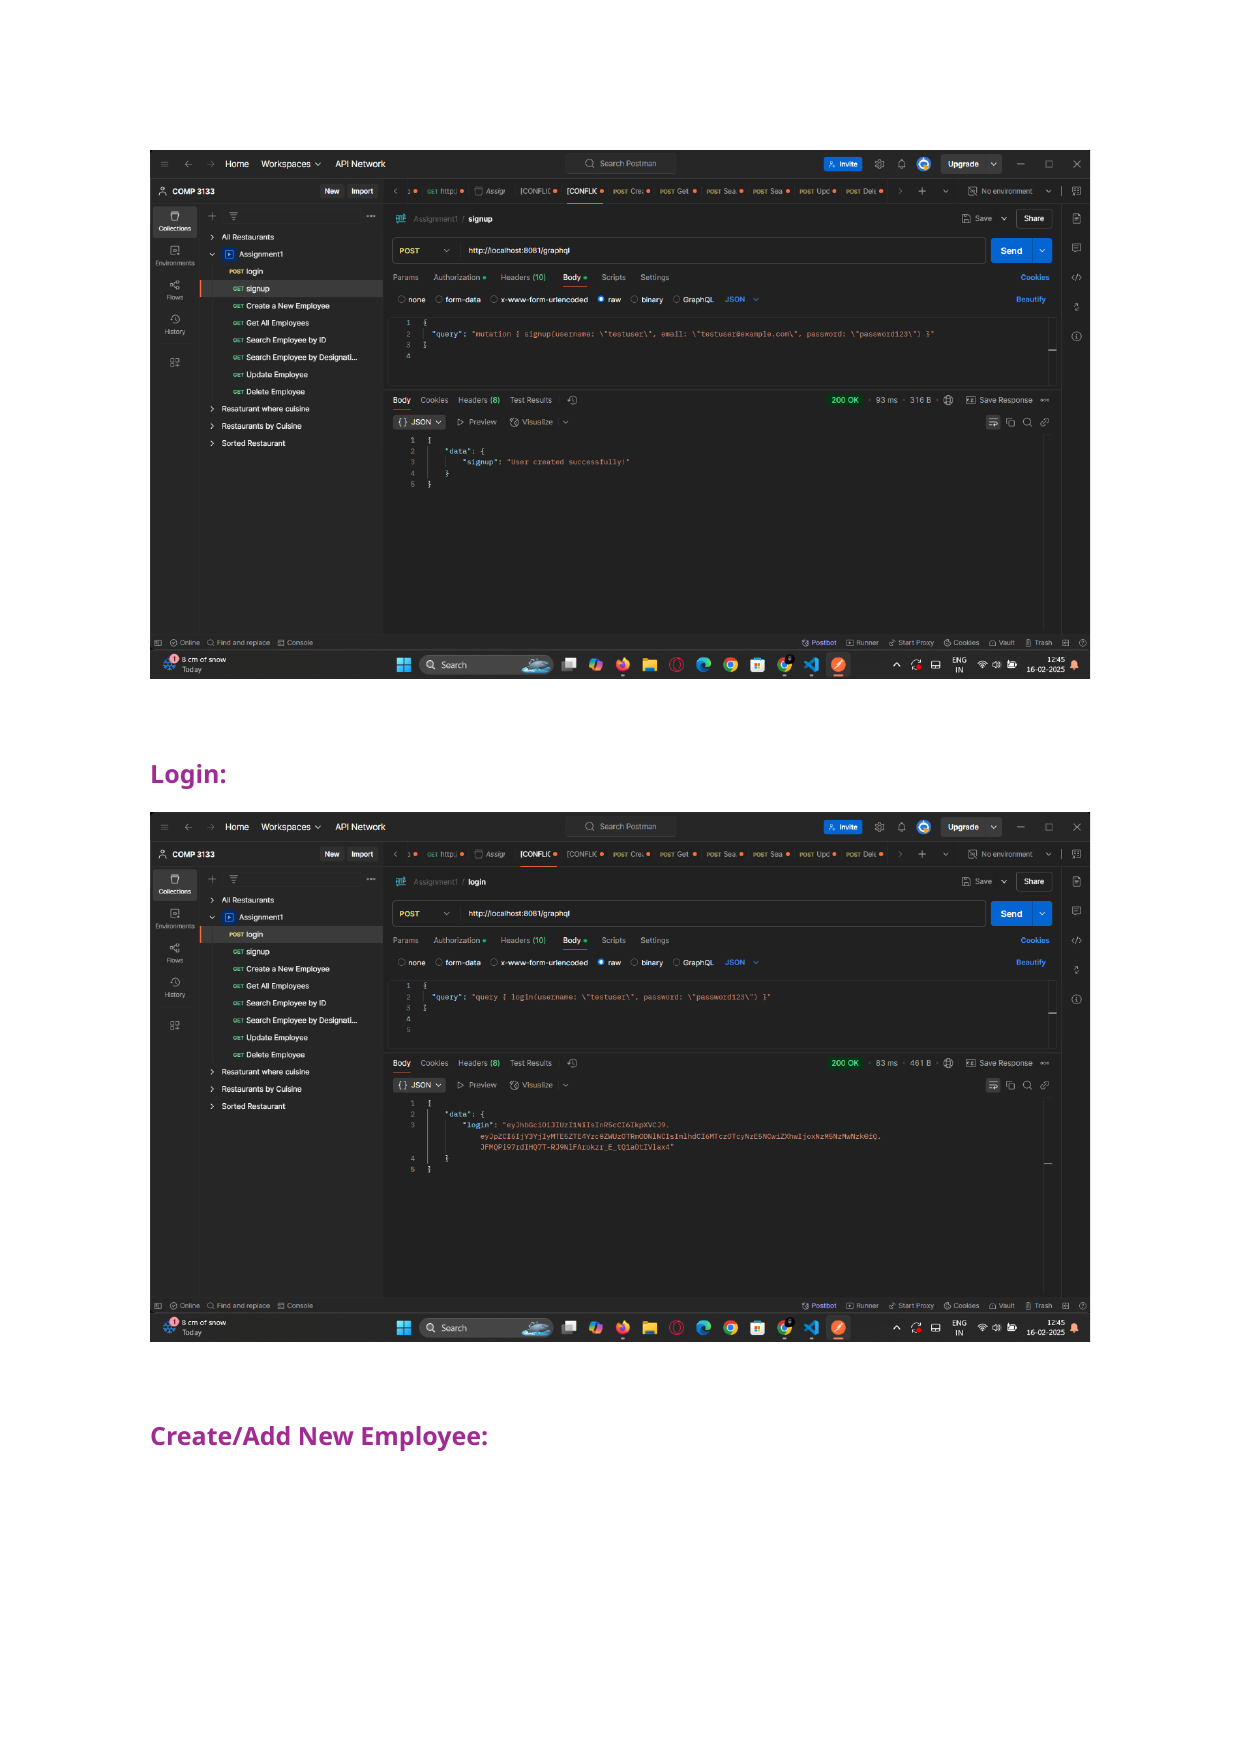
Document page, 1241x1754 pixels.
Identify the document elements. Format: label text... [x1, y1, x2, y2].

picture [150, 150, 1091, 679]
picture [150, 812, 1091, 1342]
text Login: [150, 756, 1090, 791]
text Create/Add New Employee: [150, 1419, 1090, 1453]
